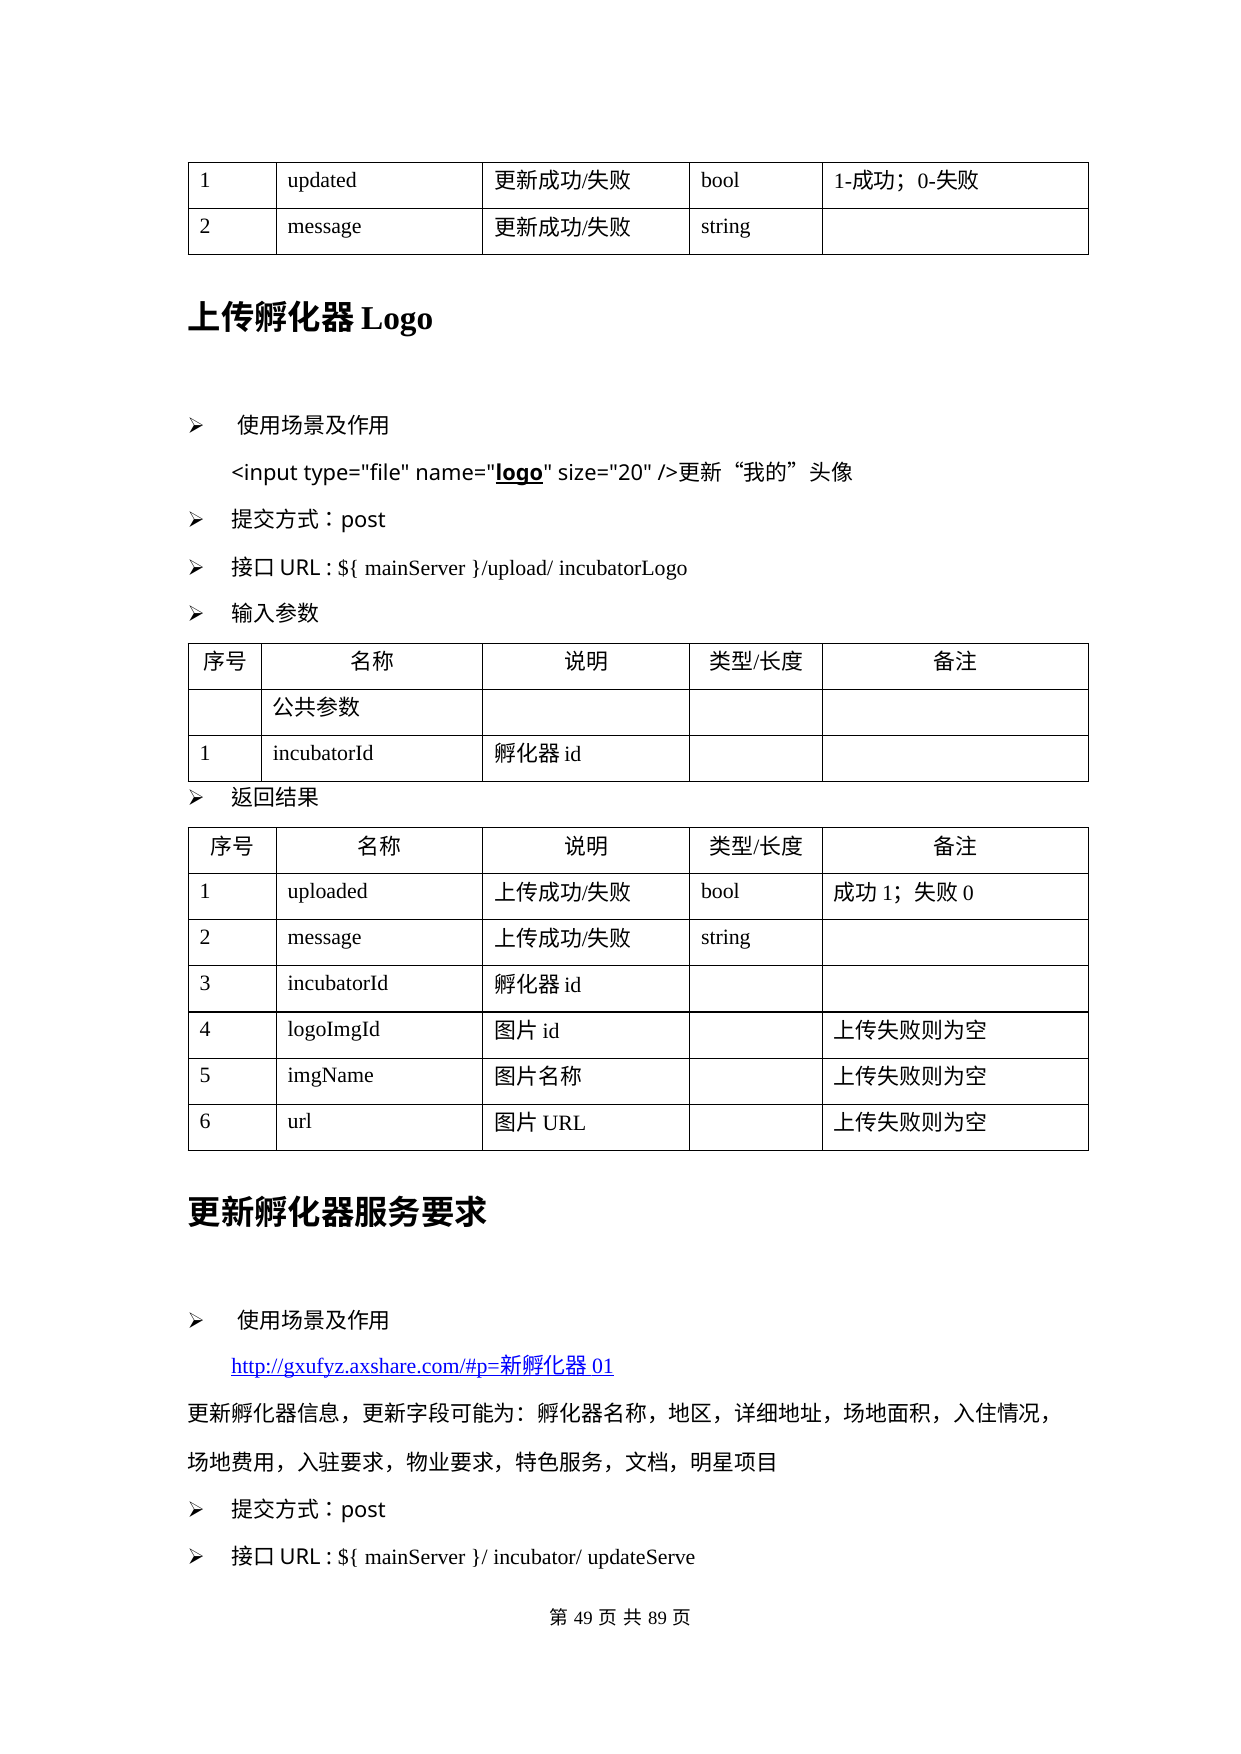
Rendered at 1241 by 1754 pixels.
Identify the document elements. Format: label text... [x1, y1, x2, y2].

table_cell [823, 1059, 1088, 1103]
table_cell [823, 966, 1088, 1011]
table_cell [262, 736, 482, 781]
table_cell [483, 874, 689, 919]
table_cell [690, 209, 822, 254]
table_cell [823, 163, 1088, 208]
list 使用场景及作用 [187, 409, 1053, 442]
text http://gxufyz.axshare.com/#p=新孵化器01 [187, 1350, 1053, 1383]
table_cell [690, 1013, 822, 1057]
list 返回结果 [187, 782, 1053, 814]
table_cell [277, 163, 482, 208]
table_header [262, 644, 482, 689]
text <input type="file" name="logo" size="20" />更新“我的”头像 [187, 454, 1053, 487]
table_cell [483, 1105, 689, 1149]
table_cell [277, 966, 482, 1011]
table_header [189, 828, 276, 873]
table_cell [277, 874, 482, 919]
subtitle 更新孵化器服务要求 [187, 1178, 1053, 1243]
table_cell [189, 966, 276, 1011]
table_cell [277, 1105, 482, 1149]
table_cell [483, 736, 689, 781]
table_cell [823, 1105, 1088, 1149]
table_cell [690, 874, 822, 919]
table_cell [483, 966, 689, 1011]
subtitle 上传孵化器Logo [187, 282, 1053, 347]
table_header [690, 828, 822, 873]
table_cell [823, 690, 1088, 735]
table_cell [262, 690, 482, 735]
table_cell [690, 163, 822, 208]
text 更新孵化器信息，更新字段可能为：孵化器名称，地区，详细地址，场地面积，入住情况，场地费用，入驻要求，物业要求，特色服务，文档，明星项目 [187, 1395, 1053, 1477]
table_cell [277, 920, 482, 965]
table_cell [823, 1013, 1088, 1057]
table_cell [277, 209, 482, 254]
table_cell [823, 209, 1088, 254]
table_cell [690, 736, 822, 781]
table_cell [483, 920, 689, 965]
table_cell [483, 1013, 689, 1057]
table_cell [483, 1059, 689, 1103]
list 提交方式：post [187, 503, 1053, 535]
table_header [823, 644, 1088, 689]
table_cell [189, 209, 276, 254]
list 提交方式：post [187, 1492, 1053, 1525]
list 使用场景及作用 [187, 1305, 1053, 1337]
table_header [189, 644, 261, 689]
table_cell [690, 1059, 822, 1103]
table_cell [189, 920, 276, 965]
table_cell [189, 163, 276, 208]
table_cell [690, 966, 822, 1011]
list 输入参数 [187, 598, 1053, 630]
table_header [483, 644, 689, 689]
list 接口URL : ${ mainServer }/ incubator/ updateServe [187, 1540, 1053, 1572]
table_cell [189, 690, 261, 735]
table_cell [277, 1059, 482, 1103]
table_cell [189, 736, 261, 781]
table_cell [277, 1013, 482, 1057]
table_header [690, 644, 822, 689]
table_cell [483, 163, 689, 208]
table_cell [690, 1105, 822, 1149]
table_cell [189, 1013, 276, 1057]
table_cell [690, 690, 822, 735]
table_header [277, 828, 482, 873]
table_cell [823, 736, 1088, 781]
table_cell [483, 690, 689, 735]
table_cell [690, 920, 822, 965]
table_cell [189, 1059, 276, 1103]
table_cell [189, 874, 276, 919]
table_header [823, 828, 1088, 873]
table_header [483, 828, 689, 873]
list 接口URL : ${ mainServer }/upload/ incubatorLogo [187, 550, 1053, 583]
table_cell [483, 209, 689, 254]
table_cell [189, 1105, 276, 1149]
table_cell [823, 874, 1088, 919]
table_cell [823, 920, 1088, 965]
